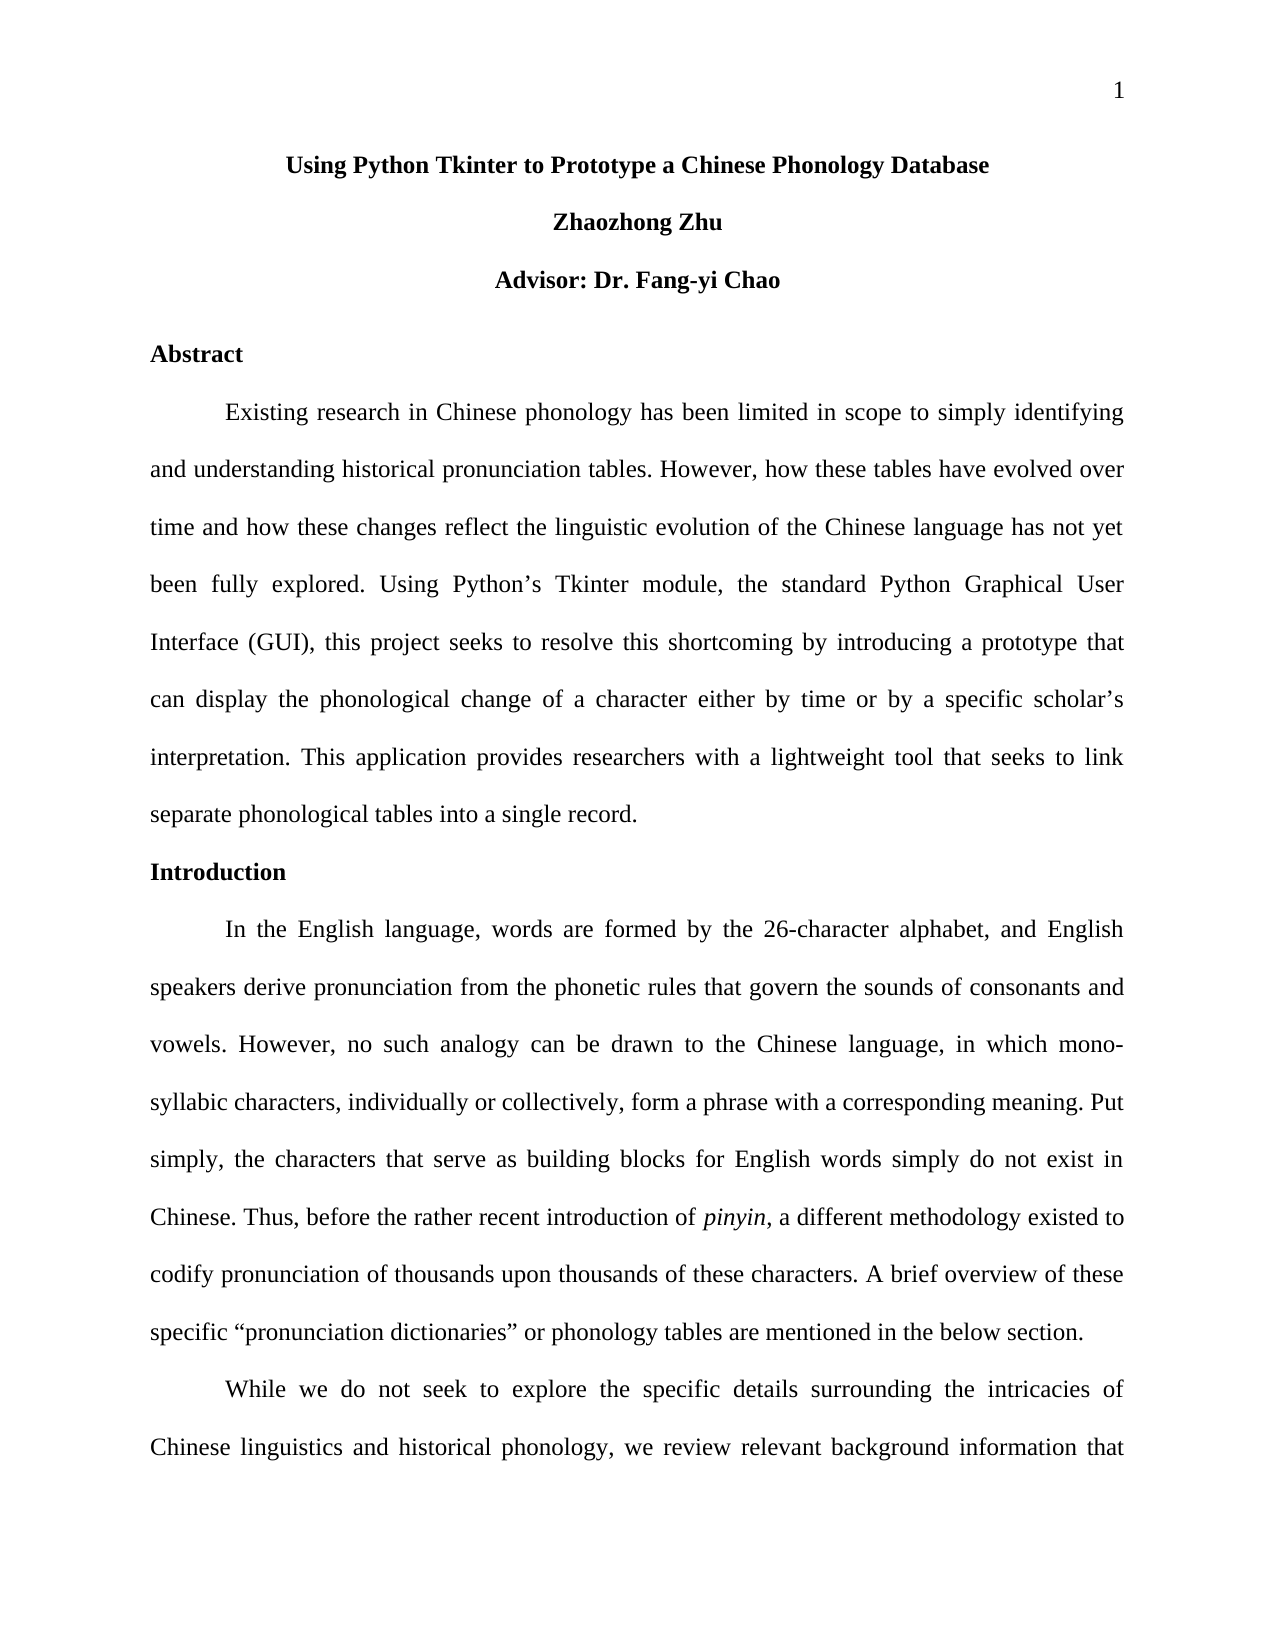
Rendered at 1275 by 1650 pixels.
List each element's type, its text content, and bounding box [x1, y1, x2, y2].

text Using Python Tkinter to Prototype a Chinese Phonology Database [150, 150, 1125, 179]
text Introduction [150, 857, 1125, 885]
text Advisor: Dr. Fang-yi Chao [150, 265, 1125, 294]
text Zhaozhong Zhu [150, 207, 1125, 236]
text Existing research in Chinese phonology has been limited in scope to simply identifying and understanding historical pronunciation tables. However, how these tables have evolved over time and how these changes reflect the linguistic evolution of the Chinese language has not yet been fully explored. Using Python’s Tkinter module, the standard Python Graphical User Interface (GUI), this project seeks to resolve this shortcoming by introducing a prototype that can display the phonological change of a character either by time or by a specific scholar’s interpretation. This application provides researchers with a lightweight tool that seeks to link separate phonological tables into a single record. [150, 397, 1125, 828]
text In the English language, words are formed by the 26-character alphabet, and English speakers derive pronunciation from the phonetic rules that govern the sounds of consonants and vowels. However, no such analogy can be drawn to the Chinese language, in which mono-syllabic characters, individually or collectively, form a phrase with a corresponding meaning. Put simply, the characters that serve as building blocks for English words simply do not exist in Chinese. Thus, before the rather recent introduction of pinyin, a different methodology existed to codify pronunciation of thousands upon thousands of these characters. A brief overview of these specific “pronunciation dictionaries” or phonology tables are mentioned in the below section. [150, 914, 1125, 1345]
text Abstract [150, 339, 1125, 368]
